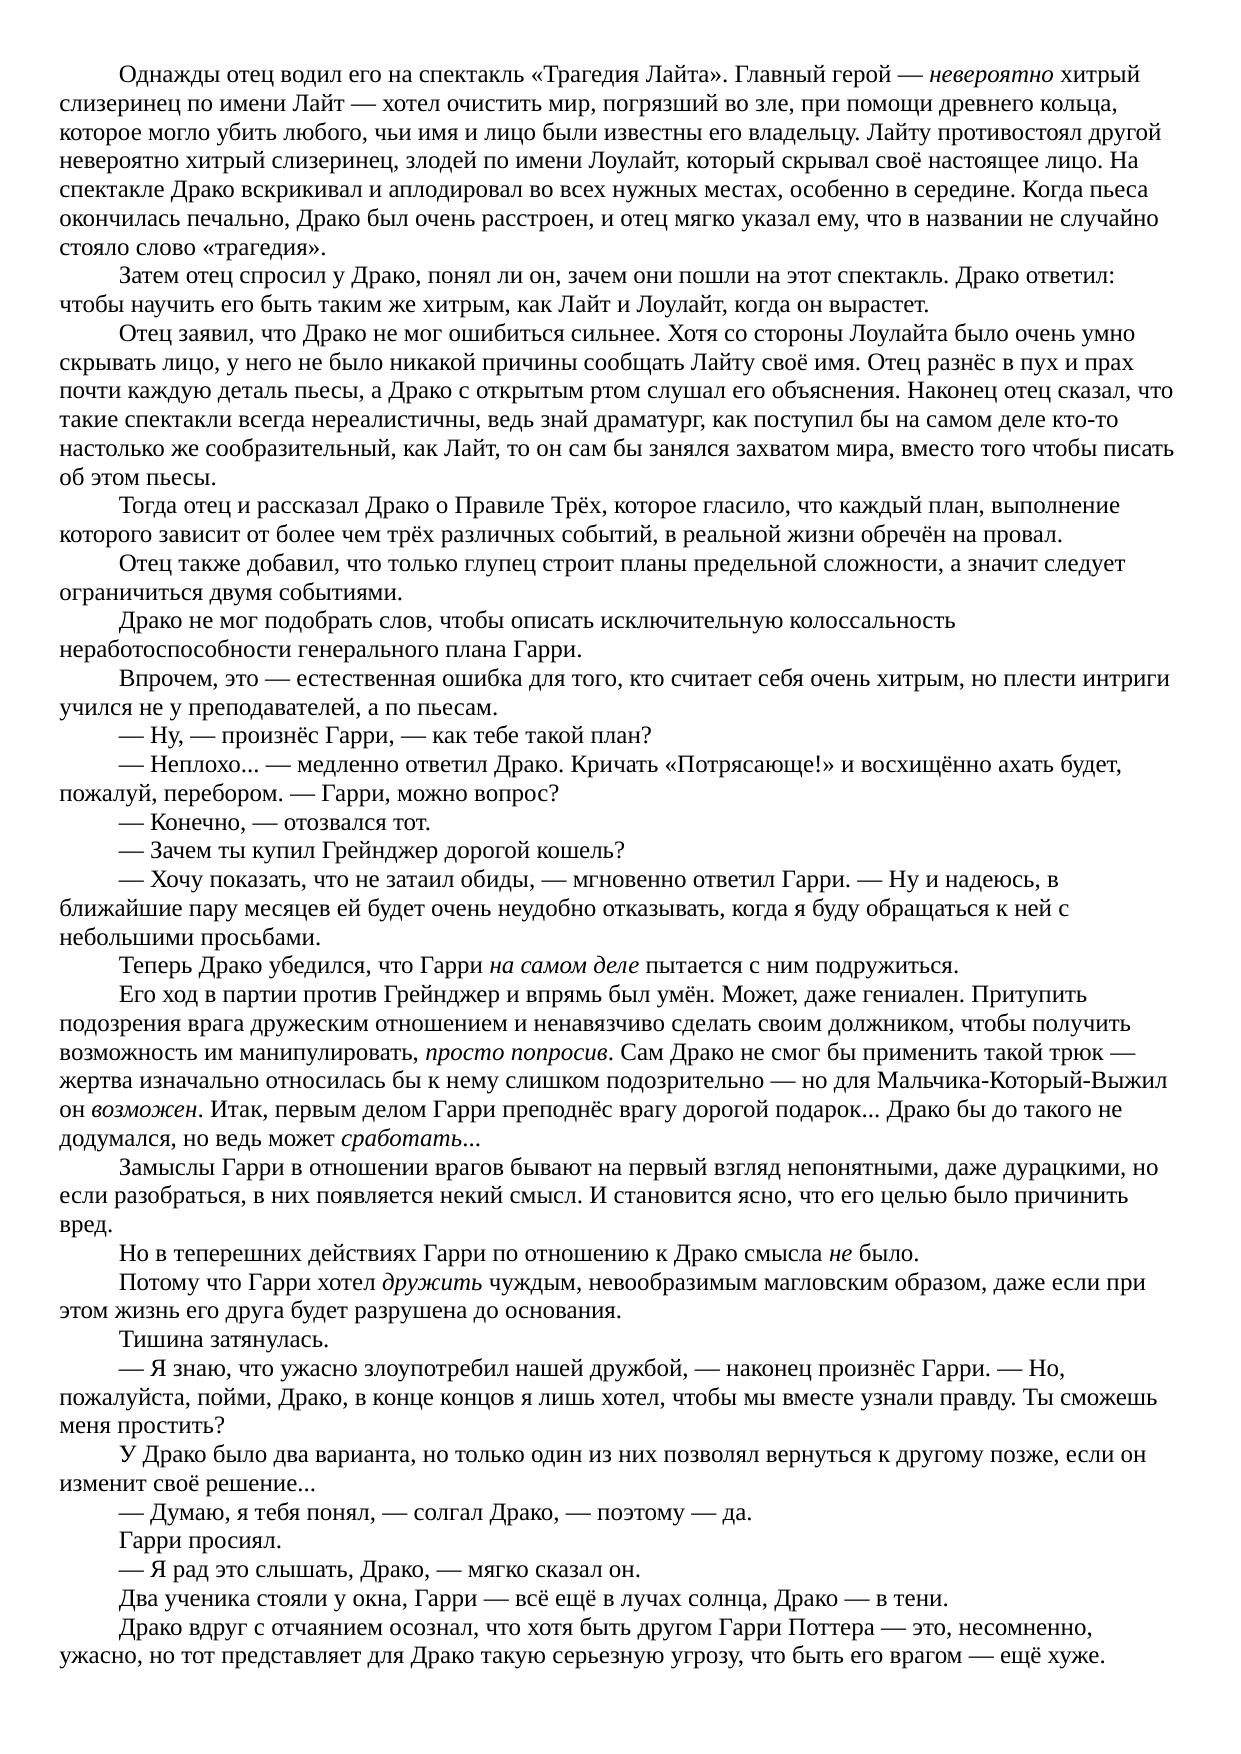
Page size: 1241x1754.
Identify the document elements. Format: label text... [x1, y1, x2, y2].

text Гарри просиял. [59, 1525, 1181, 1554]
text Тогда отец и рассказал Драко о Правиле Трёх, которое гласило, что каждый план, выполнение которого зависит от более чем трёх различных событий, в реальной жизни обречён на провал. [59, 490, 1181, 548]
text Однажды отец водил его на спектакль «Трагедия Лайта». Главный герой — невероятно хитрый слизеринец по имени Лайт — хотел очистить мир, погрязший во зле, при помощи древнего кольца, которое могло убить любого, чьи имя и лицо были известны его владельцу. Лайту противостоял другой невероятно хитрый слизеринец, злодей по имени Лоулайт, который скрывал своё настоящее лицо. На спектакле Драко вскрикивал и аплодировал во всех нужных местах, особенно в середине. Когда пьеса окончилась печально, Драко был очень расстроен, и отец мягко указал ему, что в названии не случайно стояло слово «трагедия». [59, 59, 1181, 260]
text — Ну, — произнёс Гарри, — как тебе такой план? [59, 720, 1181, 749]
text Отец заявил, что Драко не мог ошибиться сильнее. Хотя со стороны Лоулайта было очень умно скрывать лицо, у него не было никакой причины сообщать Лайту своё имя. Отец разнёс в пух и прах почти каждую деталь пьесы, а Драко с открытым ртом слушал его объяснения. Наконец отец сказал, что такие спектакли всегда нереалистичны, ведь знай драматург, как поступил бы на самом деле кто-то настолько же сообразительный, как Лайт, то он сам бы занялся захватом мира, вместо того чтобы писать об этом пьесы. [59, 318, 1181, 490]
text Но в теперешних действиях Гарри по отношению к Драко смысла не было. [59, 1238, 1181, 1267]
text У Драко было два варианта, но только один из них позволял вернуться к другому позже, если он изменит своё решение... [59, 1439, 1181, 1497]
text — Я знаю, что ужасно злоупотребил нашей дружбой, — наконец произнёс Гарри. — Но, пожалуйста, пойми, Драко, в конце концов я лишь хотел, чтобы мы вместе узнали правду. Ты сможешь меня простить? [59, 1353, 1181, 1439]
text Впрочем, это — естественная ошибка для того, кто считает себя очень хитрым, но плести интриги учился не у преподавателей, а по пьесам. [59, 663, 1181, 720]
text Теперь Драко убедился, что Гарри на самом деле пытается с ним подружиться. [59, 950, 1181, 979]
text — Зачем ты купил Грейнджер дорогой кошель? [59, 835, 1181, 864]
text Потому что Гарри хотел дружить чуждым, невообразимым магловским образом, даже если при этом жизнь его друга будет разрушена до основания. [59, 1267, 1181, 1324]
text Замыслы Гарри в отношении врагов бывают на первый взгляд непонятными, даже дурацкими, но если разобраться, в них появляется некий смысл. И становится ясно, что его целью было причинить вред. [59, 1152, 1181, 1238]
text Два ученика стояли у окна, Гарри — всё ещё в лучах солнца, Драко — в тени. [59, 1583, 1181, 1612]
text — Неплохо... — медленно ответил Драко. Кричать «Потрясающе!» и восхищённо ахать будет, пожалуй, перебором. — Гарри, можно вопрос? [59, 749, 1181, 807]
text — Хочу показать, что не затаил обиды, — мгновенно ответил Гарри. — Ну и надеюсь, в ближайшие пару месяцев ей будет очень неудобно отказывать, когда я буду обращаться к ней с небольшими просьбами. [59, 864, 1181, 950]
text Его ход в партии против Грейнджер и впрямь был умён. Может, даже гениален. Притупить подозрения врага дружеским отношением и ненавязчиво сделать своим должником, чтобы получить возможность им манипулировать, просто попросив. Сам Драко не смог бы применить такой трюк — жертва изначально относилась бы к нему слишком подозрительно — но для Мальчика-Который-Выжил он возможен. Итак, первым делом Гарри преподнёс врагу дорогой подарок... Драко бы до такого не додумался, но ведь может сработать... [59, 979, 1181, 1152]
text — Я рад это слышать, Драко, — мягко сказал он. [59, 1554, 1181, 1583]
text — Думаю, я тебя понял, — солгал Драко, — поэтому — да. [59, 1497, 1181, 1525]
text — Конечно, — отозвался тот. [59, 807, 1181, 835]
text Затем отец спросил у Драко, понял ли он, зачем они пошли на этот спектакль. Драко ответил: чтобы научить его быть таким же хитрым, как Лайт и Лоулайт, когда он вырастет. [59, 260, 1181, 318]
text Драко не мог подобрать слов, чтобы описать исключительную колоссальность неработоспособности генерального плана Гарри. [59, 605, 1181, 663]
text Отец также добавил, что только глупец строит планы предельной сложности, а значит следует ограничиться двумя событиями. [59, 548, 1181, 605]
text Драко вдруг с отчаянием осознал, что хотя быть другом Гарри Поттера — это, несомненно, ужасно, но тот представляет для Драко такую серьезную угрозу, что быть его врагом — ещё хуже. [59, 1612, 1181, 1669]
text Тишина затянулась. [59, 1324, 1181, 1353]
